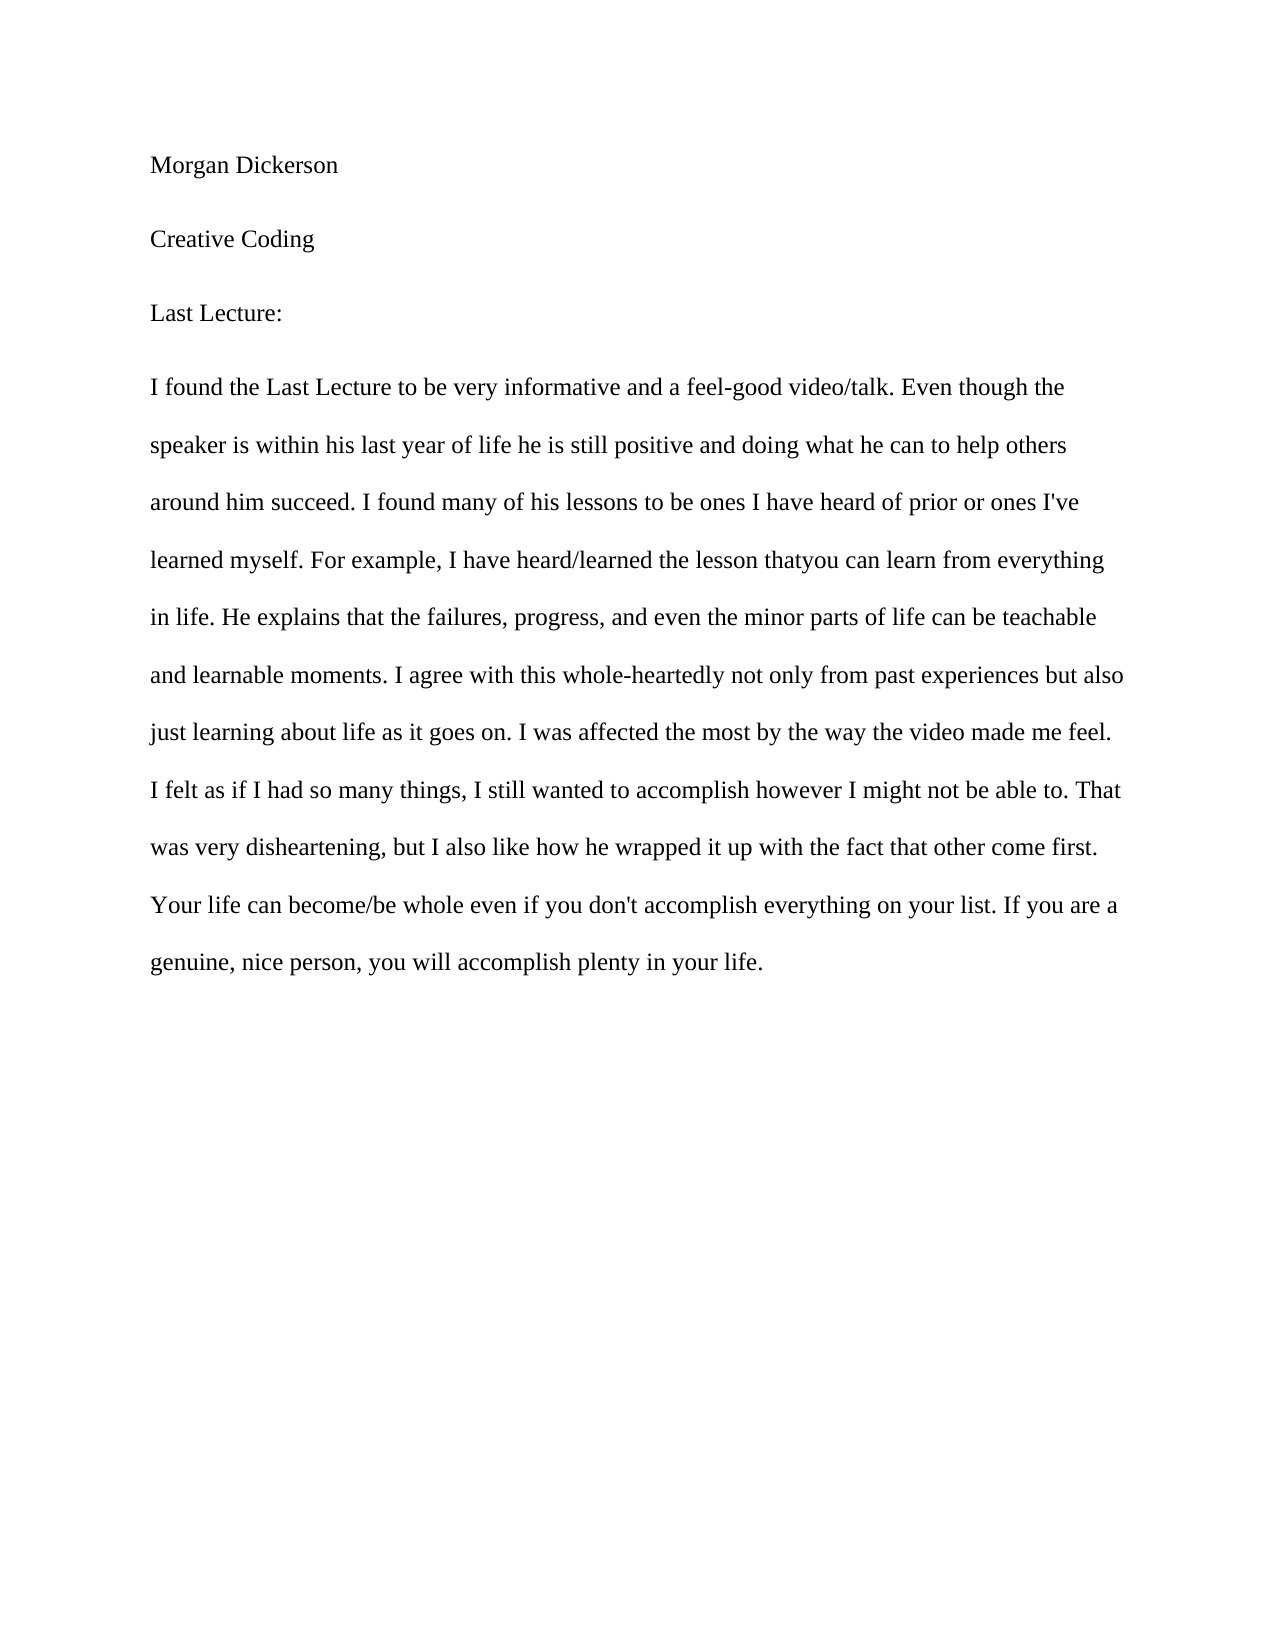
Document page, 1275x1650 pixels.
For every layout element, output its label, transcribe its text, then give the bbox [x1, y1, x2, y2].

text Last Lecture: [150, 298, 1125, 327]
text I found the Last Lecture to be very informative and a feel-good video/talk. Even though the speaker is within his last year of life he is still positive and doing what he can to help others around him succeed. I found many of his lessons to be ones I have heard of prior or ones I've learned myself. For example, I have heard/learned the lesson thatyou can learn from everything in life. He explains that the failures, progress, and even the minor parts of life can be teachable and learnable moments. I agree with this whole-heartedly not only from past experiences but also just learning about life as it goes on. I was affected the most by the way the video made me feel. I felt as if I had so many things, I still wanted to accomplish however I might not be able to. That was very disheartening, but I also like how he wrapped it up with the fact that other come first. Your life can become/be whole even if you don't accomplish everything on your list. If you are a genuine, nice person, you will accomplish plenty in your life. [150, 372, 1125, 976]
text Creative Coding [150, 224, 1125, 253]
text Morgan Dickerson [150, 150, 1125, 179]
